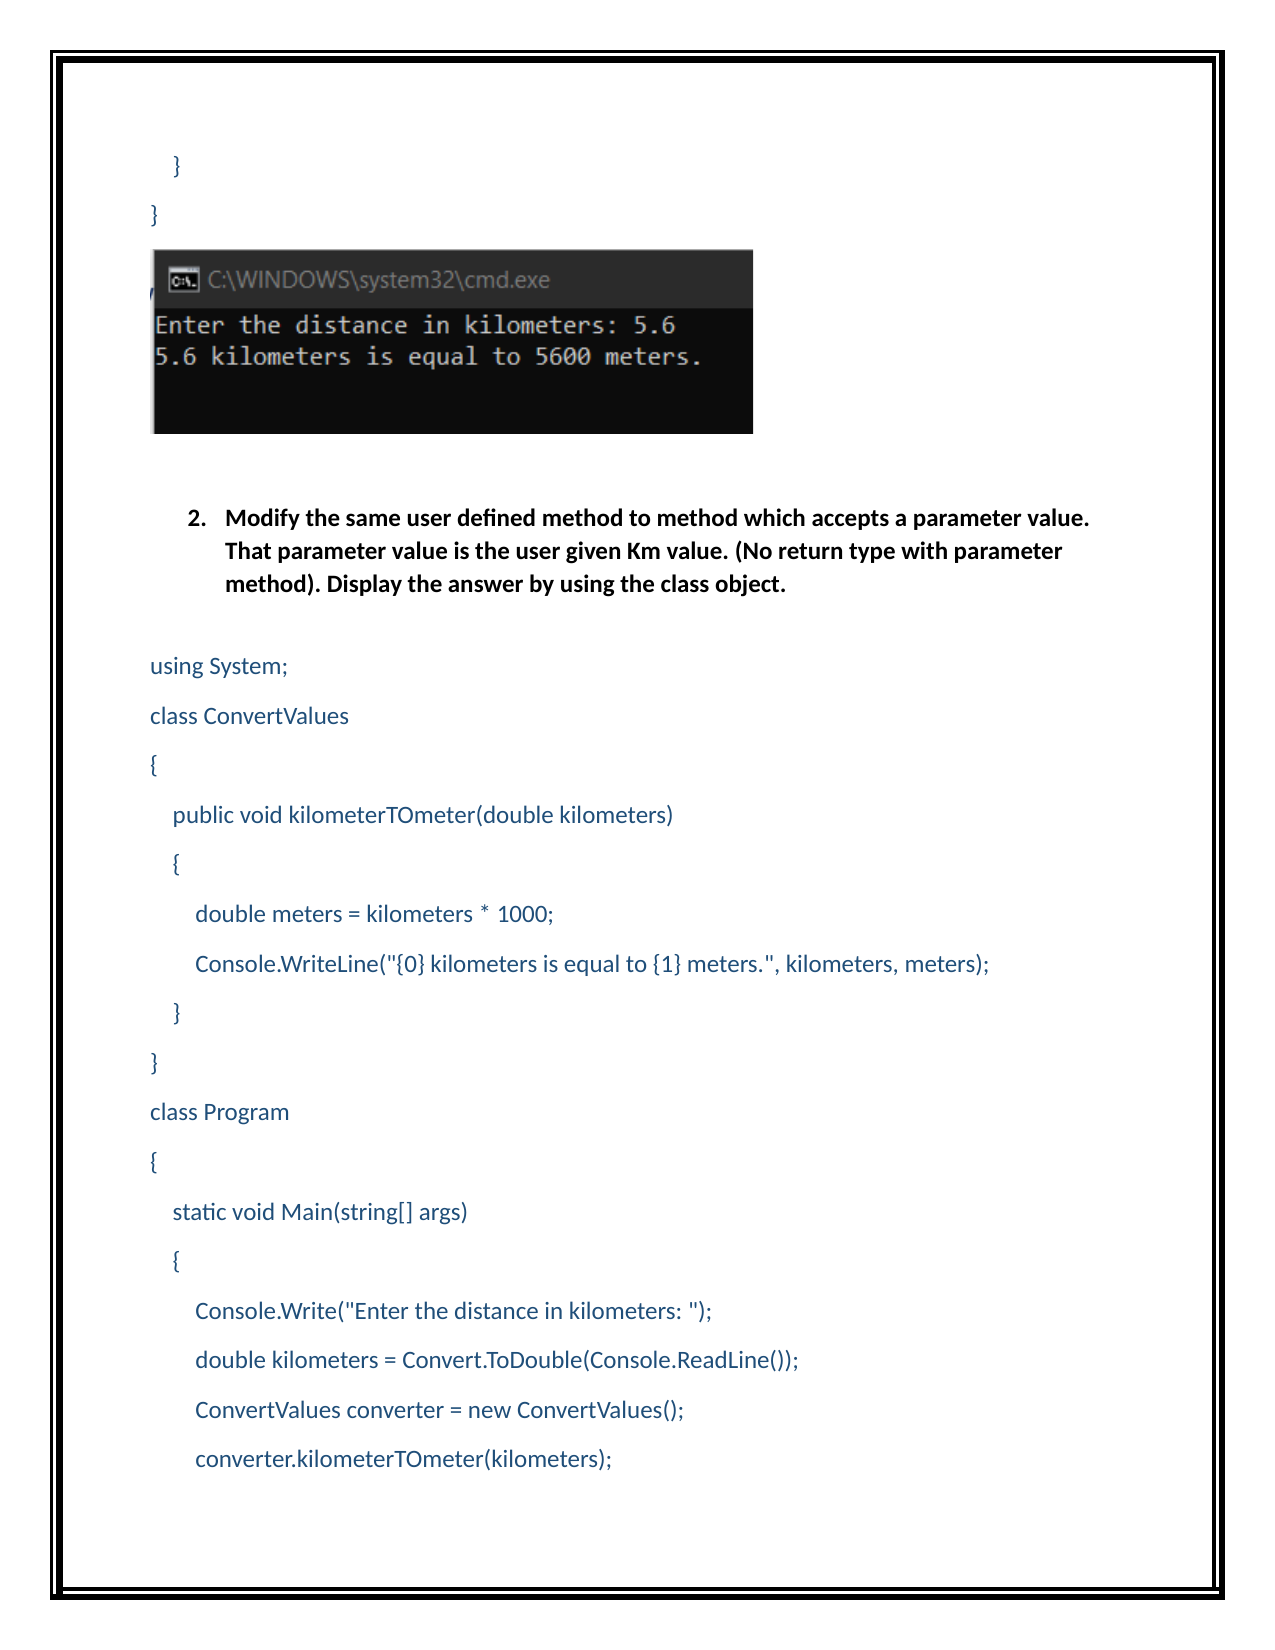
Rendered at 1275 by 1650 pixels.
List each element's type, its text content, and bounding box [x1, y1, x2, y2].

text } [150, 1047, 1125, 1077]
text } [150, 199, 1125, 230]
text public void kilometerTOmeter(double kilometers) [150, 799, 1125, 829]
text { [150, 1146, 1125, 1177]
text using System; [150, 650, 1125, 681]
text ConvertValues converter = new ConvertValues(); [150, 1394, 1125, 1424]
text Console.Write("Enter the distance in kilometers: "); [150, 1295, 1125, 1325]
text class Program [150, 1097, 1125, 1127]
text converter.kilometerTOmeter(kilometers); [150, 1444, 1125, 1474]
text { [150, 849, 1125, 879]
text static void Main(string[] args) [150, 1196, 1125, 1226]
text double kilometers = Convert.ToDouble(Console.ReadLine()); [150, 1344, 1125, 1375]
text { [150, 1245, 1125, 1276]
text double meters = kilometers * 1000; [150, 898, 1125, 929]
list Modify the same user defined method to method which accepts a parameter value. That parameter value is the user given Km value. (No return type with parameter method). Display the answer by using the class object. [187, 502, 1125, 598]
text class ConvertValues [150, 700, 1125, 730]
text } [150, 150, 1125, 181]
text Console.WriteLine("{0} kilometers is equal to {1} meters.", kilometers, meters); [150, 948, 1125, 978]
text { [150, 749, 1125, 780]
text } [150, 997, 1125, 1028]
picture [150, 249, 754, 434]
